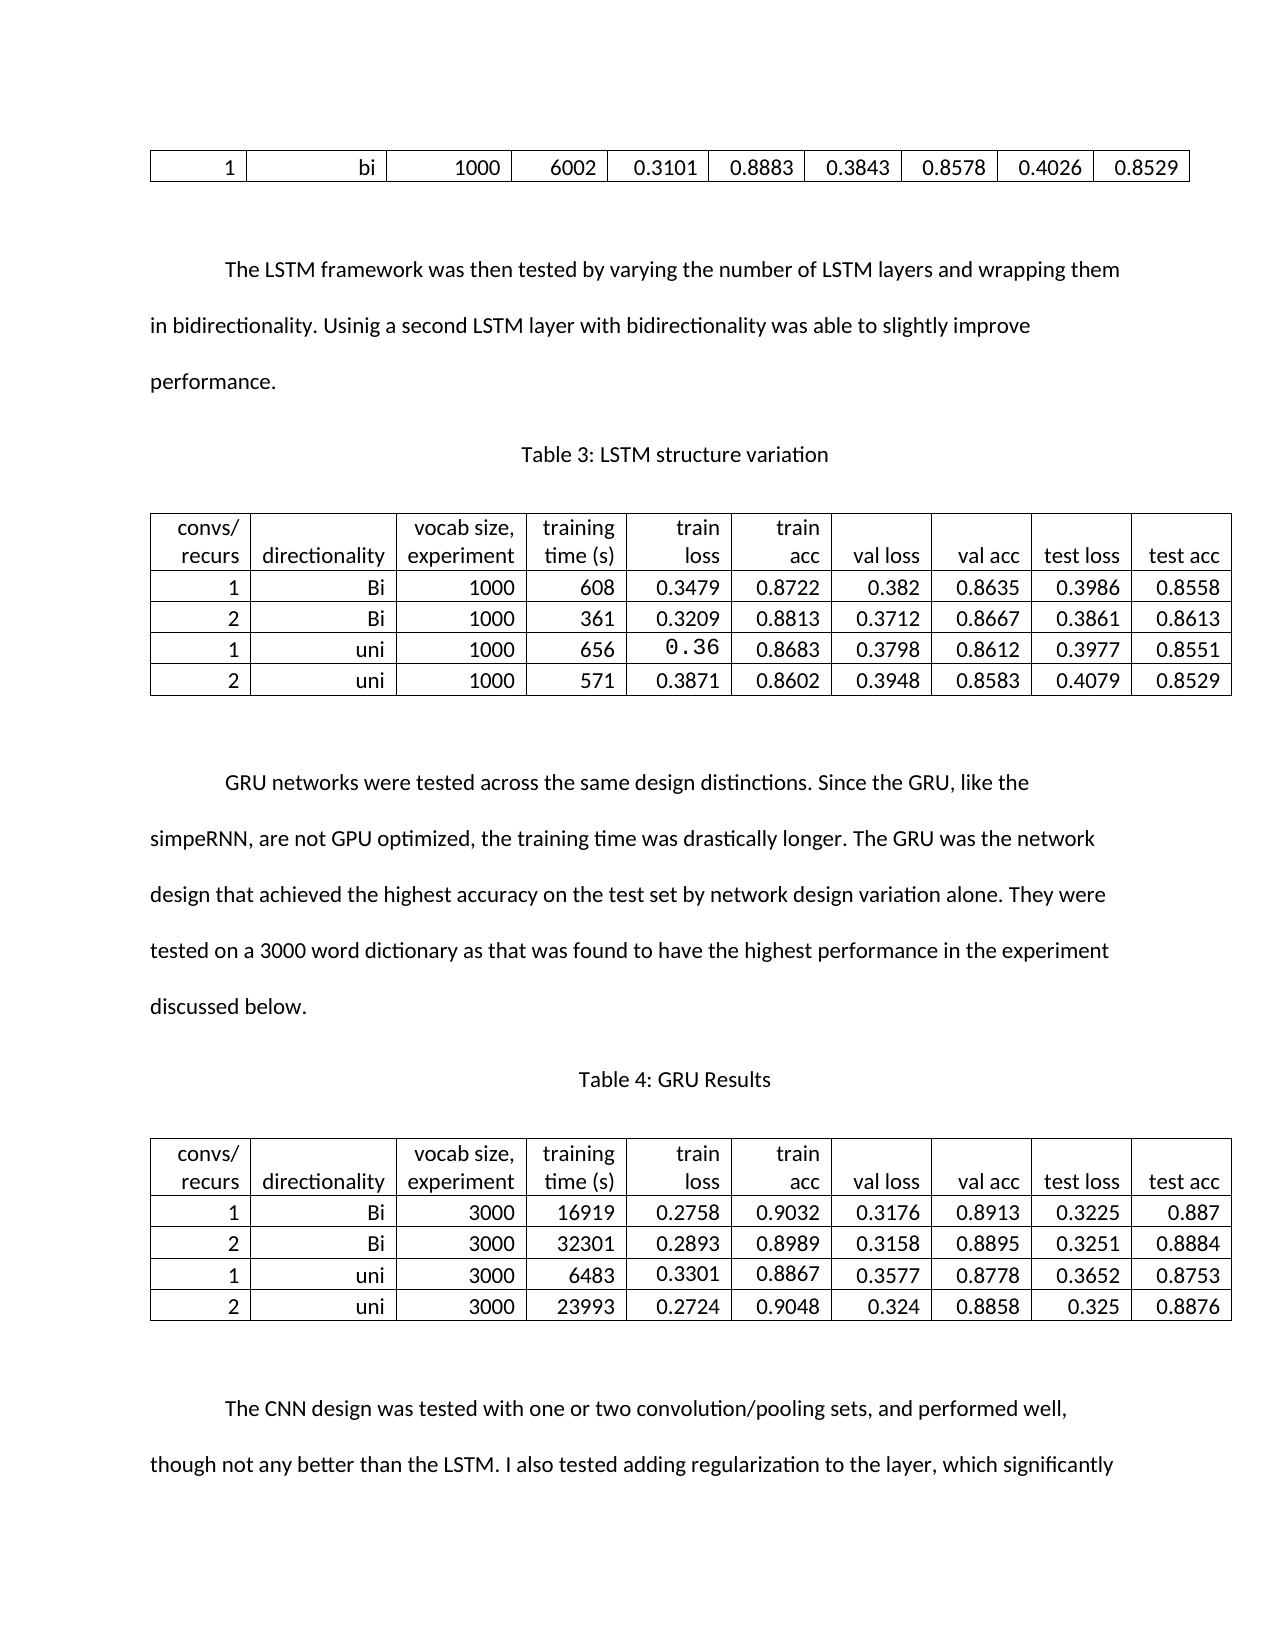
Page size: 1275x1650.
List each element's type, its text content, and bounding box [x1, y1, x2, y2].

table_cell 16919 [527, 1196, 626, 1226]
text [150, 1394, 1125, 1478]
table_header test loss [1032, 514, 1131, 569]
table_cell 0.36 [627, 633, 731, 663]
table_header val acc [932, 514, 1031, 569]
text GRU networks were tested across the same design distinctions. Since the GRU, like the simpeRNN, are not GPU optimized, the training time was drastically longer. The GRU was the network design that achieved the highest accuracy on the test set by network design variation alone. They were tested on a 3000 word dictionary as that was found to have the highest performance in the experiment discussed below. [150, 768, 1125, 1021]
table_cell 0.3101 [608, 151, 708, 181]
table_cell 1 [151, 1259, 250, 1289]
table_cell 0.3225 [1032, 1196, 1131, 1226]
table_cell 0.4079 [1032, 664, 1131, 694]
table_cell 0.8529 [1132, 664, 1231, 694]
table_cell 0.3209 [627, 602, 731, 632]
table_header val acc [932, 1139, 1031, 1195]
table_cell 1 [151, 151, 246, 181]
table_header training time (s) [527, 1139, 626, 1195]
table_cell 3000 [397, 1290, 526, 1320]
table_cell 0.8883 [709, 151, 804, 181]
table_cell 0.8913 [932, 1196, 1031, 1226]
table_cell 2 [151, 1290, 250, 1320]
table_cell 571 [527, 664, 626, 694]
table_cell 3000 [397, 1227, 526, 1257]
table_cell 0.3948 [832, 664, 931, 694]
table_cell 0.2724 [627, 1290, 731, 1320]
table_cell 0.8722 [732, 571, 831, 601]
table_cell 361 [527, 602, 626, 632]
table_cell 0.8612 [932, 633, 1031, 663]
table_cell uni [251, 1290, 396, 1320]
table_cell 0.8813 [732, 602, 831, 632]
table_cell 0.3176 [832, 1196, 931, 1226]
table_header train loss [627, 1139, 731, 1195]
table_cell 0.8884 [1132, 1227, 1231, 1257]
table_cell 0.324 [832, 1290, 931, 1320]
table_cell uni [251, 633, 396, 663]
table_cell 3000 [397, 1196, 526, 1226]
table_header convs/ recurs [151, 514, 250, 569]
table_cell 6483 [527, 1259, 626, 1289]
table_cell 0.8667 [932, 602, 1031, 632]
table_cell 1000 [397, 664, 526, 694]
table_cell Bi [251, 602, 396, 632]
table_header val loss [832, 514, 931, 569]
text The LSTM framework was then tested by varying the number of LSTM layers and wrapping them in bidirectionality. Usinig a second LSTM layer with bidirectionality was able to slightly improve performance. [150, 255, 1125, 395]
table_cell 3000 [397, 1259, 526, 1289]
table_cell 0.8558 [1132, 571, 1231, 601]
table_cell 0.3986 [1032, 571, 1131, 601]
table_cell 23993 [527, 1290, 626, 1320]
table_cell 0.8635 [932, 571, 1031, 601]
table_cell 0.3158 [832, 1227, 931, 1257]
table_cell 0.8895 [932, 1227, 1031, 1257]
table_cell 0.3977 [1032, 633, 1131, 663]
table_header vocab size, experiment [397, 1139, 526, 1195]
table_cell 2 [151, 1227, 250, 1257]
table_header test acc [1132, 514, 1231, 569]
table_header convs/ recurs [151, 1139, 250, 1195]
table_cell 0.3251 [1032, 1227, 1131, 1257]
table_cell Bi [251, 1227, 396, 1257]
table_cell 0.3712 [832, 602, 931, 632]
table_cell 0.887 [1132, 1196, 1231, 1226]
table_cell 0.8578 [902, 151, 997, 181]
table_cell 1000 [387, 151, 511, 181]
table_header training time (s) [527, 514, 626, 569]
table_header vocab size, experiment [397, 514, 526, 569]
table_cell 0.3871 [627, 664, 731, 694]
table_cell 0.3479 [627, 571, 731, 601]
table_cell 656 [527, 633, 626, 663]
table_header test loss [1032, 1139, 1131, 1195]
table_cell 0.325 [1032, 1290, 1131, 1320]
table_cell 0.9032 [732, 1196, 831, 1226]
table_cell uni [251, 664, 396, 694]
table_cell 0.2893 [627, 1227, 731, 1257]
table_cell 0.8602 [732, 664, 831, 694]
table_cell 0.9048 [732, 1290, 831, 1320]
table_cell Bi [251, 571, 396, 601]
table_cell 1 [151, 571, 250, 601]
table_header train acc [732, 1139, 831, 1195]
table_cell 0.3861 [1032, 602, 1131, 632]
table_cell 0.3577 [832, 1259, 931, 1289]
table_cell uni [251, 1259, 396, 1289]
table_cell 1000 [397, 633, 526, 663]
table_cell 0.8858 [932, 1290, 1031, 1320]
table_cell 2 [151, 664, 250, 694]
table_cell 0.8867 [732, 1259, 831, 1289]
table_cell bi [247, 151, 386, 181]
table_cell 0.8583 [932, 664, 1031, 694]
table_header train loss [627, 514, 731, 569]
table_header train acc [732, 514, 831, 569]
table_cell 2 [151, 602, 250, 632]
table_cell 0.8683 [732, 633, 831, 663]
table_cell 0.3843 [805, 151, 901, 181]
table_cell 0.8551 [1132, 633, 1231, 663]
text Table 3: LSTM structure variation [150, 440, 1125, 468]
table_cell 1000 [397, 602, 526, 632]
table_cell 0.382 [832, 571, 931, 601]
table_cell 1 [151, 1196, 250, 1226]
table_cell 6002 [512, 151, 607, 181]
table_cell 0.8529 [1094, 151, 1189, 181]
table_cell 0.8989 [732, 1227, 831, 1257]
text Table 4: GRU Results [150, 1065, 1125, 1093]
table_cell 1 [151, 633, 250, 663]
table_cell 0.8753 [1132, 1259, 1231, 1289]
table_cell 1000 [397, 571, 526, 601]
table_header val loss [832, 1139, 931, 1195]
table_cell 0.8613 [1132, 602, 1231, 632]
table_cell 0.8876 [1132, 1290, 1231, 1320]
table_cell 608 [527, 571, 626, 601]
table_header test acc [1132, 1139, 1231, 1195]
table_cell 0.8778 [932, 1259, 1031, 1289]
table_header directionality [251, 514, 396, 569]
table_cell Bi [251, 1196, 396, 1226]
table_cell 32301 [527, 1227, 626, 1257]
table_cell 0.3798 [832, 633, 931, 663]
table_cell 0.3301 [627, 1259, 731, 1289]
table_cell 0.2758 [627, 1196, 731, 1226]
table_cell 0.4026 [998, 151, 1093, 181]
table_header directionality [251, 1139, 396, 1195]
table_cell 0.3652 [1032, 1259, 1131, 1289]
